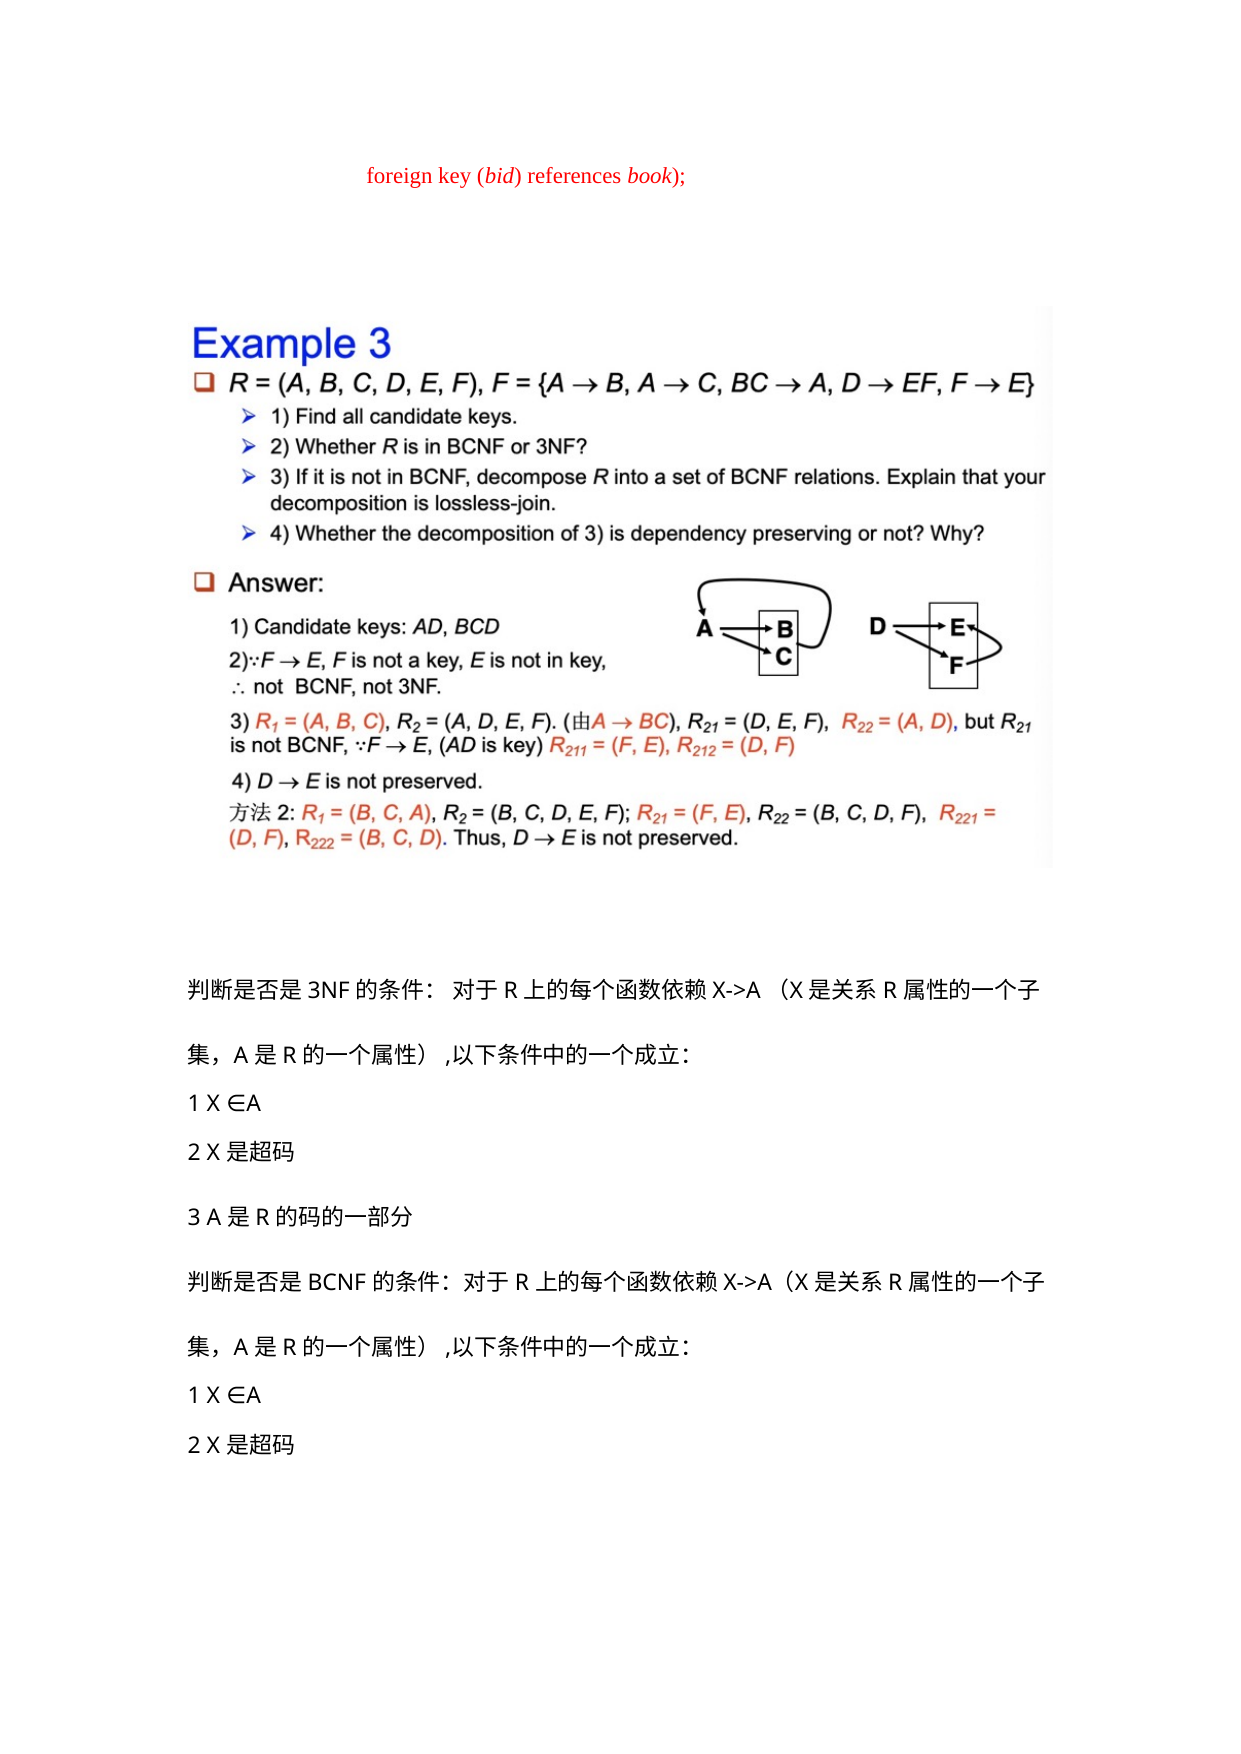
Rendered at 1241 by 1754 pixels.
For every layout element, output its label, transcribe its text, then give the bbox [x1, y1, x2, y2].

text foreign key (bid) references book); [287, 162, 1053, 188]
picture [187, 306, 1053, 868]
text 判断是否是 3NF 的条件： 对于 R 上的每个函数依赖 X->A （X 是关系 R 属性的一个子集，A 是 R 的一个属性） ,以下条件中的一个成立： 1 X ∈A 2 X 是超码 3 A 是 R 的码的一部分 [187, 956, 1053, 1248]
text 判断是否是 BCNF 的条件：对于 R 上的每个函数依赖 X->A（X 是关系 R 属性的一个子集，A 是 R 的一个属性） ,以下条件中的一个成立： 1 X ∈A 2 X 是超码 [187, 1248, 1053, 1476]
